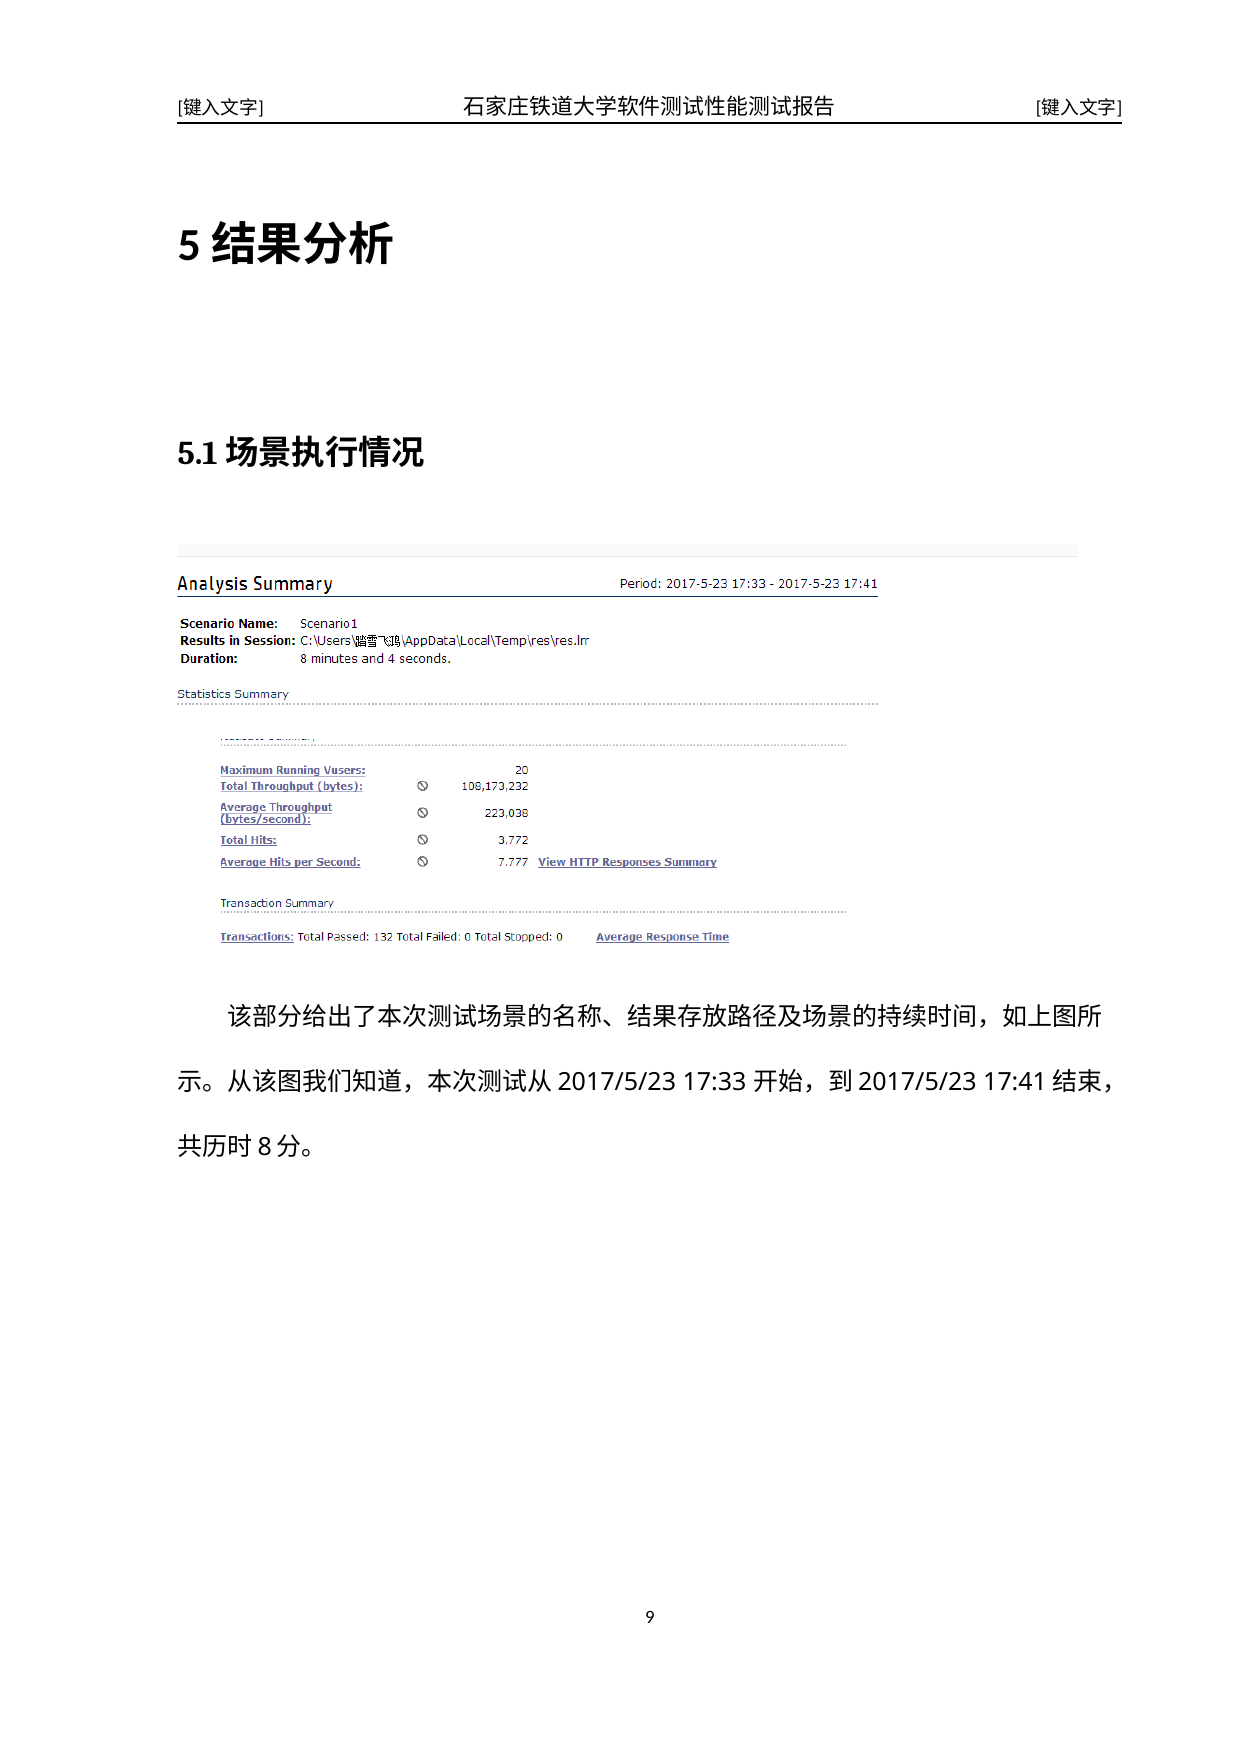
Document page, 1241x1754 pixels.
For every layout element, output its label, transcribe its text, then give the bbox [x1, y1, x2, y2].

text 该部分给出了本次测试场景的名称、结果存放路径及场景的持续时间，如上图所示。从该图我们知道，本次测试从2017/5/23 17:33 开始，到2017/5/23 17:41结束，共历时8分。 [177, 982, 1122, 1177]
subtitle 5.1 场景执行情况 [177, 418, 1122, 483]
subtitle 5 结果分析 [177, 192, 1122, 290]
picture [177, 544, 1078, 708]
picture [221, 739, 1121, 956]
